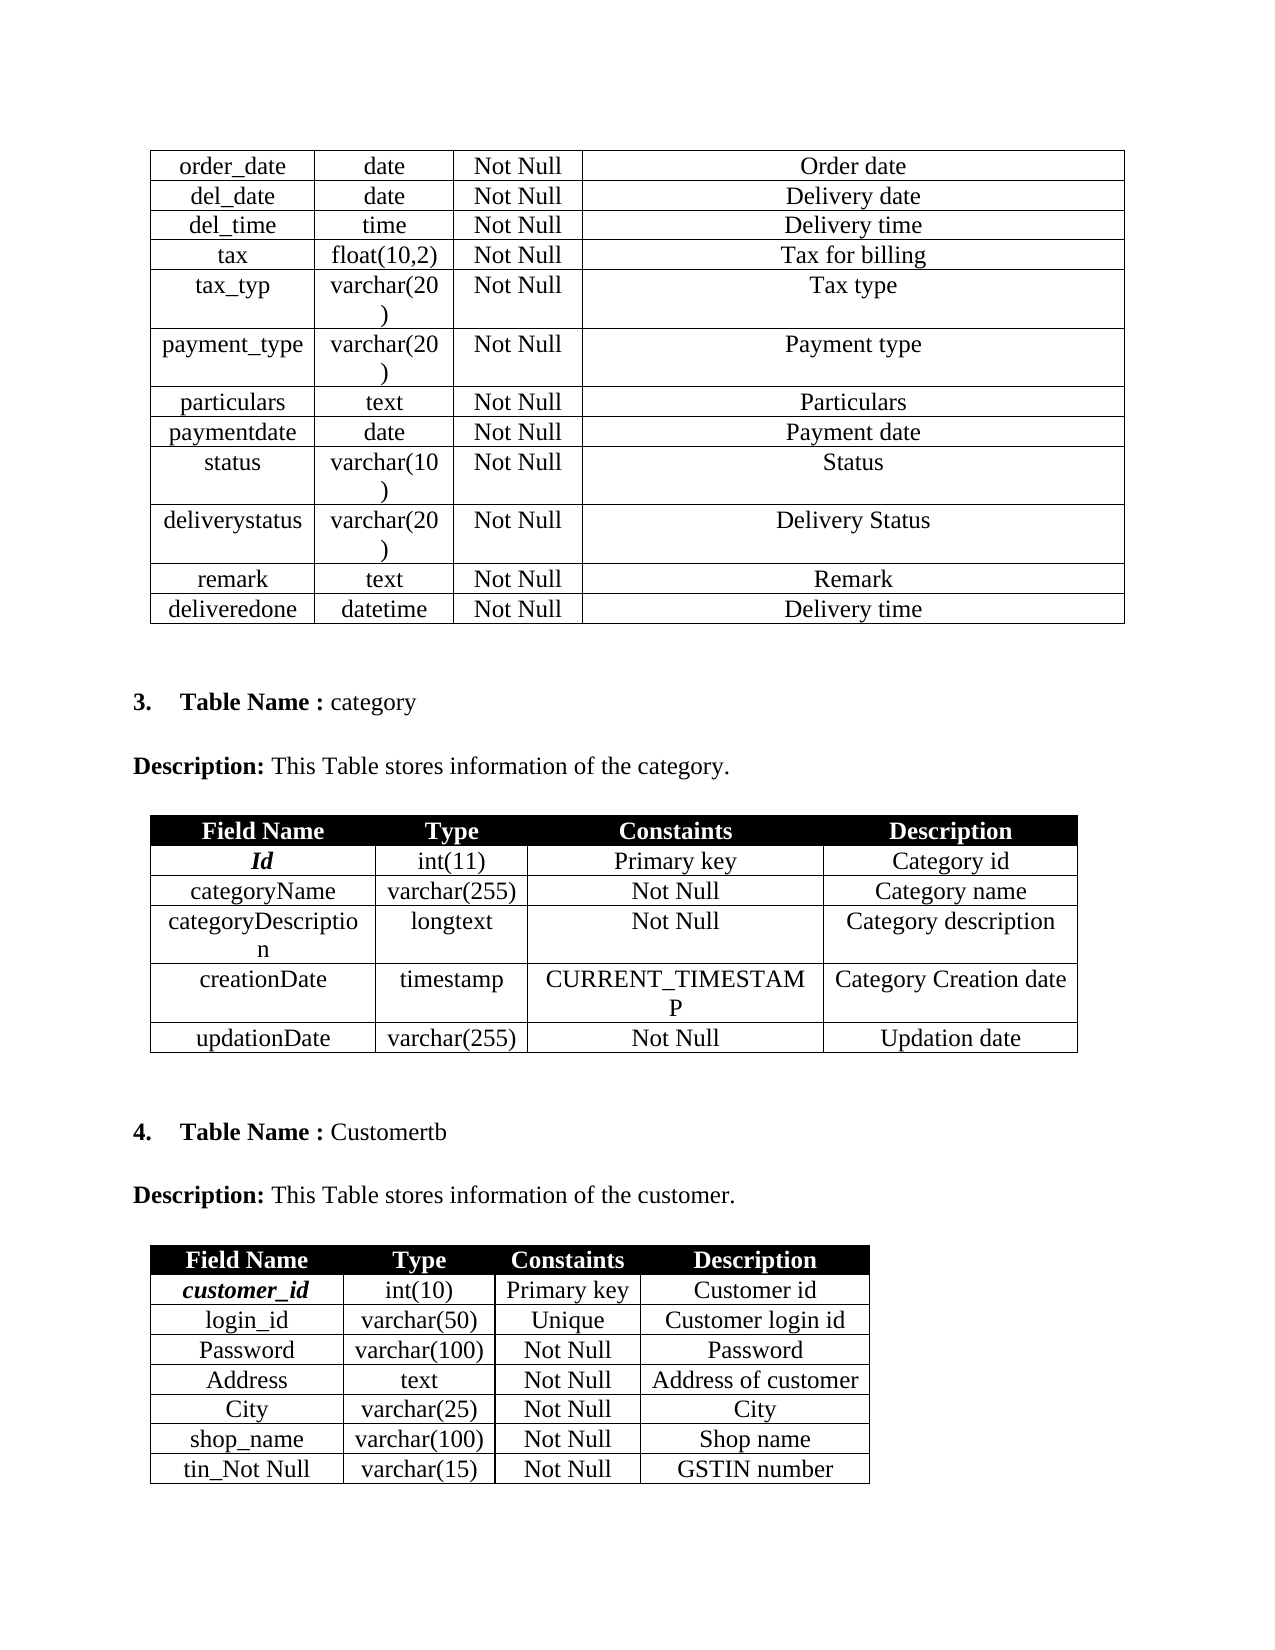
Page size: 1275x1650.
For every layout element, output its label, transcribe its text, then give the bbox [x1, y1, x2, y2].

table_cell date [315, 417, 453, 446]
table_cell Customer login id [641, 1305, 869, 1334]
table_header Type [376, 816, 527, 845]
table_cell Updation date [824, 1023, 1077, 1052]
table_cell customer_id [151, 1275, 343, 1304]
table_cell varchar(255) [376, 876, 527, 905]
table_cell Not Null [454, 270, 582, 328]
table_cell datetime [315, 594, 453, 622]
table_cell Delivery Status [583, 505, 1124, 563]
list Table Name : Customertb [133, 1117, 1125, 1145]
table_cell Not Null [454, 564, 582, 593]
list Table Name : category [133, 687, 1125, 716]
table_cell Remark [583, 564, 1124, 593]
table_cell varchar(10) [315, 447, 453, 504]
table_cell Unique [496, 1305, 640, 1334]
table_cell text [344, 1365, 494, 1393]
table_header Type [344, 1246, 494, 1274]
table_cell categoryDescription [151, 906, 375, 963]
table_cell tax [151, 240, 314, 269]
table_cell Primary key [528, 846, 823, 875]
table_cell Id [151, 846, 375, 875]
table_cell Not Null [528, 1023, 823, 1052]
table_cell deliverystatus [151, 505, 314, 563]
table_cell varchar(255) [376, 1023, 527, 1052]
table_cell Not Null [454, 594, 582, 622]
table_cell Not Null [528, 906, 823, 963]
table_cell longtext [376, 906, 527, 963]
table_cell text [315, 387, 453, 416]
table_cell varchar(25) [344, 1395, 494, 1423]
table_cell Status [583, 447, 1124, 504]
table_cell Delivery date [583, 181, 1124, 209]
text Description: This Table stores information of the category. [133, 751, 1125, 780]
table_cell Not Null [454, 387, 582, 416]
table_cell time [315, 211, 453, 239]
table_cell Not Null [496, 1424, 640, 1453]
table_cell Order date [583, 151, 1124, 180]
table_cell Shop name [641, 1424, 869, 1453]
table_cell Not Null [454, 329, 582, 386]
table_cell Not Null [454, 240, 582, 269]
table_cell remark [151, 564, 314, 593]
table_cell varchar(20) [315, 505, 453, 563]
table_cell int(11) [376, 846, 527, 875]
table_cell Payment date [583, 417, 1124, 446]
table_cell Tax type [583, 270, 1124, 328]
table_cell Not Null [496, 1365, 640, 1393]
table_cell del_date [151, 181, 314, 209]
table_cell Not Null [454, 181, 582, 209]
table_cell status [151, 447, 314, 504]
table_cell Not Null [454, 447, 582, 504]
table_cell order_date [151, 151, 314, 180]
table_cell Not Null [454, 417, 582, 446]
table_cell Primary key [496, 1275, 640, 1304]
table_cell int(10) [344, 1275, 494, 1304]
table_header Description [641, 1246, 869, 1274]
table_cell creationDate [151, 964, 375, 1022]
table_cell Category Creation date [824, 964, 1077, 1022]
table_cell login_id [151, 1305, 343, 1334]
table_header Description [824, 816, 1077, 845]
table_cell Payment type [583, 329, 1124, 386]
table_cell City [641, 1395, 869, 1423]
table_cell Not Null [454, 211, 582, 239]
table_cell float(10,2) [315, 240, 453, 269]
table_header Constaints [496, 1246, 640, 1274]
table_cell Not Null [496, 1454, 640, 1483]
table_cell varchar(20) [315, 329, 453, 386]
table_cell Not Null [454, 505, 582, 563]
table_cell Not Null [496, 1335, 640, 1364]
table_cell timestamp [376, 964, 527, 1022]
table_cell updationDate [151, 1023, 375, 1052]
table_cell Customer id [641, 1275, 869, 1304]
table_cell CURRENT_TIMESTAMP [528, 964, 823, 1022]
table_cell tin_Not Null [151, 1454, 343, 1483]
table_header Field Name [151, 1246, 343, 1274]
table_cell Category description [824, 906, 1077, 963]
table_cell Address of customer [641, 1365, 869, 1393]
table_cell Category name [824, 876, 1077, 905]
table_cell Not Null [496, 1395, 640, 1423]
table_cell Delivery time [583, 211, 1124, 239]
table_cell text [315, 564, 453, 593]
table_cell varchar(15) [344, 1454, 494, 1483]
table_cell GSTIN number [641, 1454, 869, 1483]
table_cell varchar(50) [344, 1305, 494, 1334]
table_cell tax_typ [151, 270, 314, 328]
table_cell deliveredone [151, 594, 314, 622]
table_cell shop_name [151, 1424, 343, 1453]
table_cell categoryName [151, 876, 375, 905]
table_cell varchar(20) [315, 270, 453, 328]
table_cell Category id [824, 846, 1077, 875]
text Description: This Table stores information of the customer. [133, 1181, 1125, 1209]
table_cell varchar(100) [344, 1335, 494, 1364]
table_cell date [315, 181, 453, 209]
table_cell particulars [151, 387, 314, 416]
table_cell Address [151, 1365, 343, 1393]
table_cell paymentdate [151, 417, 314, 446]
table_header Constaints [528, 816, 823, 845]
table_cell payment_type [151, 329, 314, 386]
table_cell date [315, 151, 453, 180]
table_cell del_time [151, 211, 314, 239]
table_cell City [151, 1395, 343, 1423]
table_cell Not Null [454, 151, 582, 180]
table_cell Tax for billing [583, 240, 1124, 269]
table_header Field Name [151, 816, 375, 845]
table_cell Password [641, 1335, 869, 1364]
table_cell Password [151, 1335, 343, 1364]
table_cell Particulars [583, 387, 1124, 416]
table_cell Not Null [528, 876, 823, 905]
table_cell Delivery time [583, 594, 1124, 622]
table_cell varchar(100) [344, 1424, 494, 1453]
